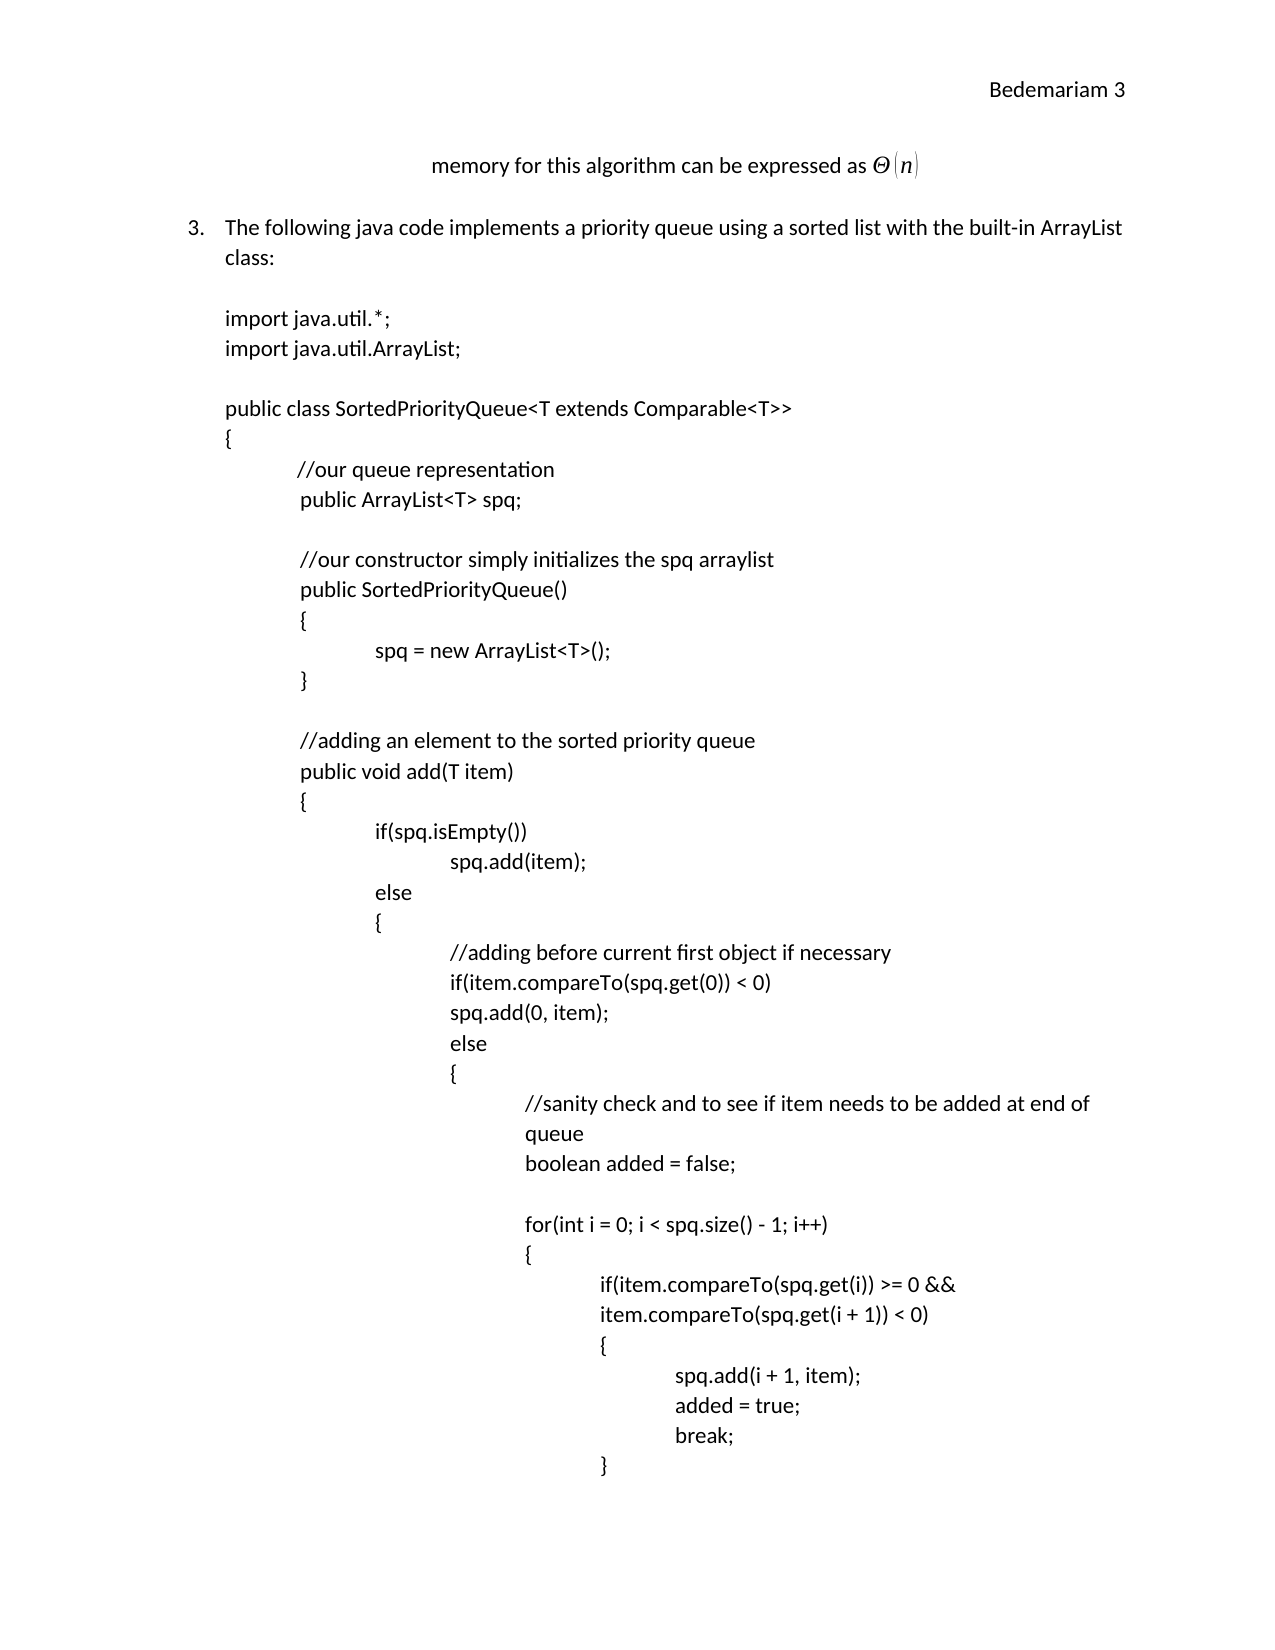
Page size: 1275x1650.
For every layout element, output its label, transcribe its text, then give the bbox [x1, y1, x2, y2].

list //adding an element to the sorted priority queue [300, 727, 1125, 754]
list else [375, 878, 1125, 906]
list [187, 150, 1125, 211]
list spq.add(0, item); [450, 998, 1125, 1026]
list { [525, 1240, 1125, 1268]
list //adding before current first object if necessary [450, 938, 1125, 966]
list public void add(T item) [300, 757, 1125, 785]
list { [300, 606, 1125, 634]
list if(item.compareTo(spq.get(i)) >= 0 && item.compareTo(spq.get(i + 1)) < 0) [600, 1270, 1125, 1328]
list spq = new ArrayList<T>(); [375, 636, 1125, 664]
list { //our queue representation [225, 424, 1125, 483]
list for(int i = 0; i < spq.size() - 1; i++) [525, 1210, 1125, 1238]
list spq.add(i + 1, item); [675, 1361, 1125, 1389]
list spq.add(item); [450, 847, 1125, 875]
list else [450, 1029, 1125, 1057]
list { [600, 1331, 1125, 1359]
list { [450, 1059, 1125, 1087]
list if(item.compareTo(spq.get(0)) < 0) [450, 968, 1125, 996]
list } [300, 666, 1125, 694]
list The following java code implements a priority queue using a sorted list with the built-in ArrayList class: import java.util.*; [187, 213, 1125, 332]
list break; [675, 1421, 1125, 1449]
list //our constructor simply initializes the spq arraylist [300, 515, 1125, 573]
list boolean added = false; [525, 1149, 1125, 1208]
list public class SortedPriorityQueue<T extends Comparable<T>> [225, 394, 1125, 422]
list { [300, 787, 1125, 815]
list if(spq.isEmpty()) [375, 817, 1125, 845]
list { [375, 908, 1125, 936]
list import java.util.ArrayList; [225, 334, 1125, 362]
list //sanity check and to see if item needs to be added at end of queue [525, 1089, 1125, 1147]
list } [600, 1452, 1125, 1479]
list public ArrayList<T> spq; [300, 485, 1125, 513]
list public SortedPriorityQueue() [300, 576, 1125, 603]
list added = true; [675, 1391, 1125, 1419]
